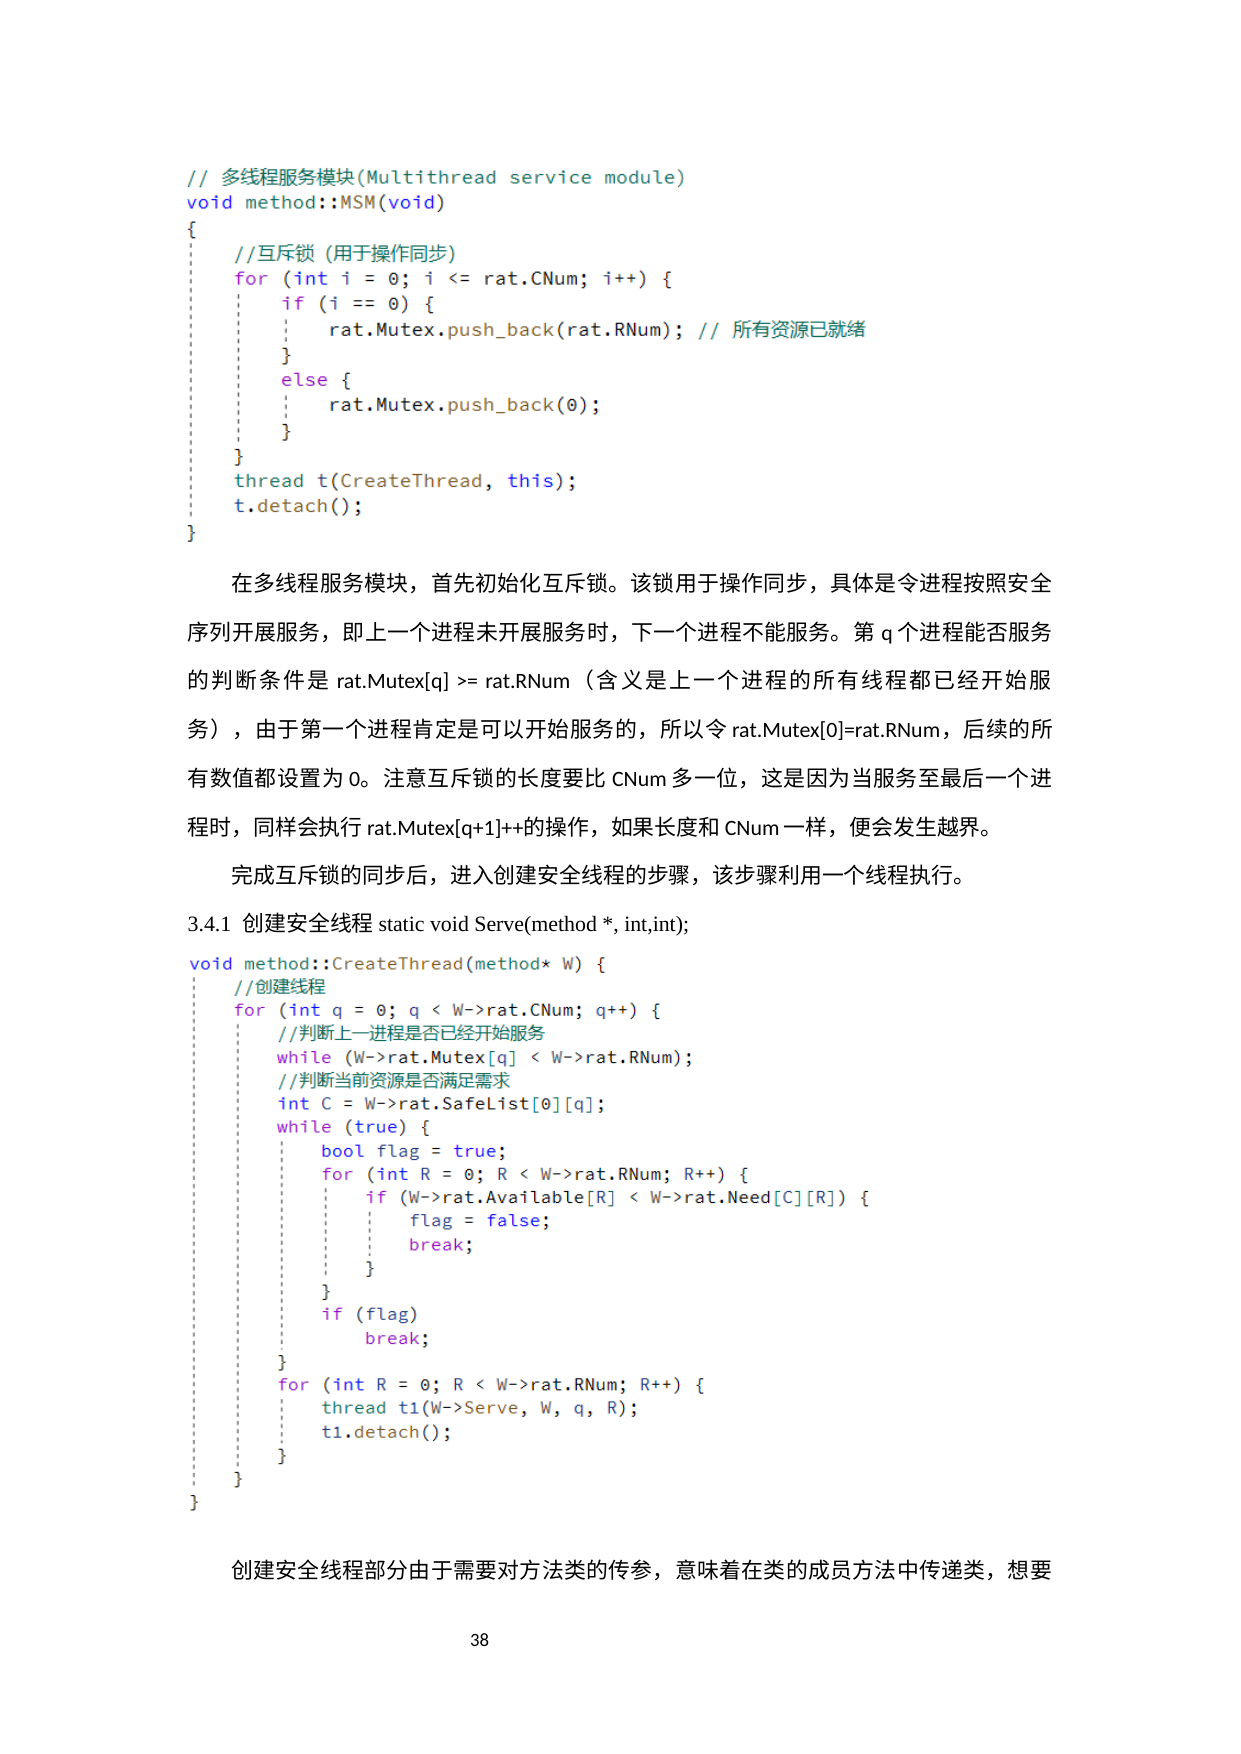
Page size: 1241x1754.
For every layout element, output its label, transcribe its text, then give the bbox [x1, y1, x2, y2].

picture [187, 954, 879, 1516]
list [187, 1552, 1053, 1585]
picture [187, 162, 873, 549]
text 在多线程服务模块，首先初始化互斥锁。该锁用于操作同步，具体是令进程按照安全序列开展服务，即上一个进程未开展服务时，下一个进程不能服务。第q个进程能否服务的判断条件是rat.Mutex[q] >= rat.RNum（含义是上一个进程的所有线程都已经开始服务），由于第一个进程肯定是可以开始服务的，所以令rat.Mutex[0]=rat.RNum，后续的所有数值都设置为0。注意互斥锁的长度要比CNum多一位，这是因为当服务至最后一个进程时，同样会执行rat.Mutex[q+1]++的操作，如果长度和CNum一样，便会发生越界。 [187, 565, 1053, 842]
text 完成互斥锁的同步后，进入创建安全线程的步骤，该步骤利用一个线程执行。 [187, 857, 1053, 890]
list 3.4.1 创建安全线程 static void Serve(method *, int,int); [187, 906, 1053, 938]
